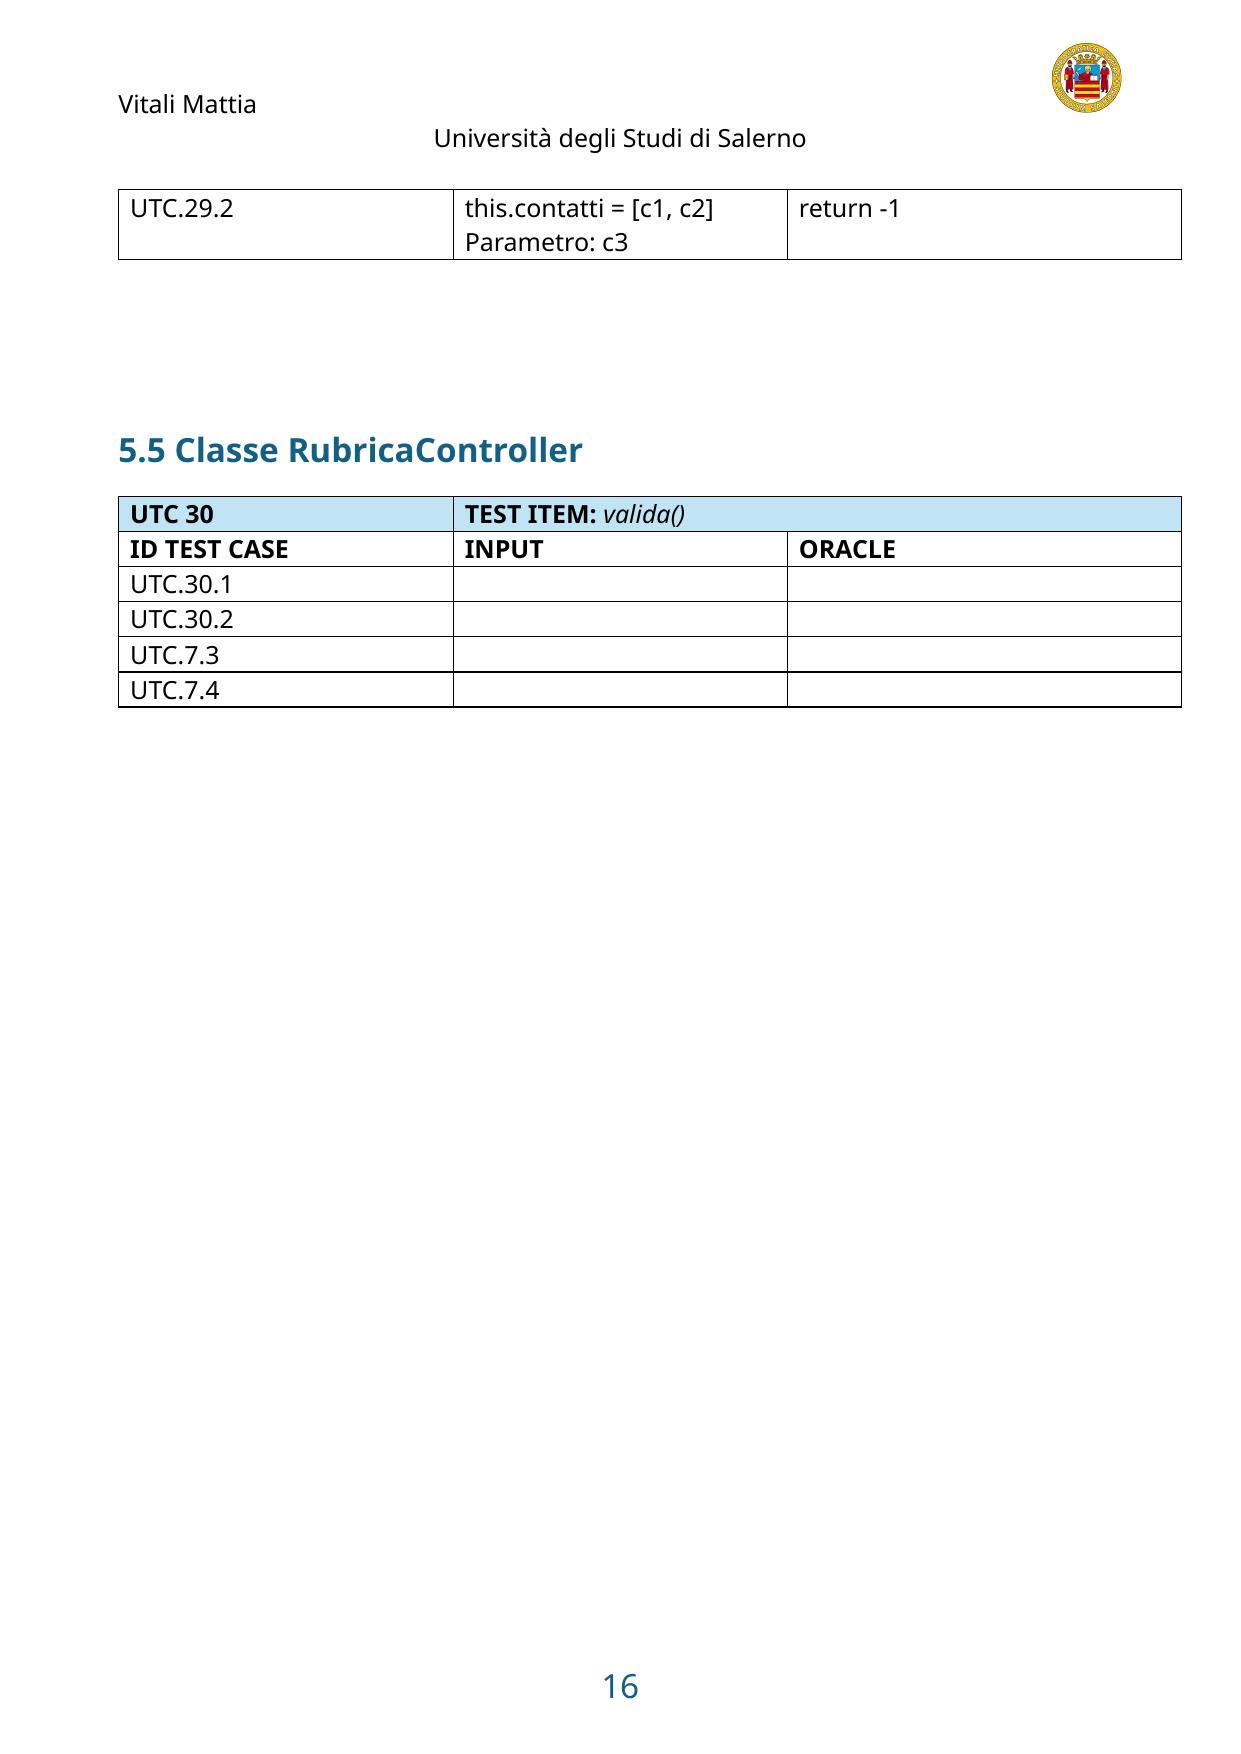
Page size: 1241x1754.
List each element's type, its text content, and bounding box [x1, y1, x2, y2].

table_cell ORACLE [788, 532, 1181, 566]
table_cell [454, 673, 787, 706]
table_cell UTC.29.2 [119, 190, 453, 258]
table_cell UTC.30.1 [119, 567, 453, 601]
table_cell INPUT [454, 532, 787, 566]
table_cell UTC.7.4 [119, 673, 453, 706]
table_cell return -1 [788, 190, 1181, 258]
picture [1050, 42, 1123, 114]
table_header TEST ITEM: valida() [454, 497, 1181, 531]
table_cell [788, 567, 1181, 601]
table_cell [454, 637, 787, 671]
table_cell UTC.30.2 [119, 602, 453, 636]
table_cell [788, 637, 1181, 671]
table_cell ID TEST CASE [119, 532, 453, 566]
table_header UTC 30 [119, 497, 453, 531]
table_cell this.contatti = [c1, c2] Parametro: c3 [454, 190, 787, 258]
table_cell [454, 567, 787, 601]
table_cell [788, 602, 1181, 636]
text 5.5 Classe RubricaController [118, 427, 1122, 472]
table_cell [454, 602, 787, 636]
table_cell [788, 673, 1181, 706]
table_cell UTC.7.3 [119, 637, 453, 671]
